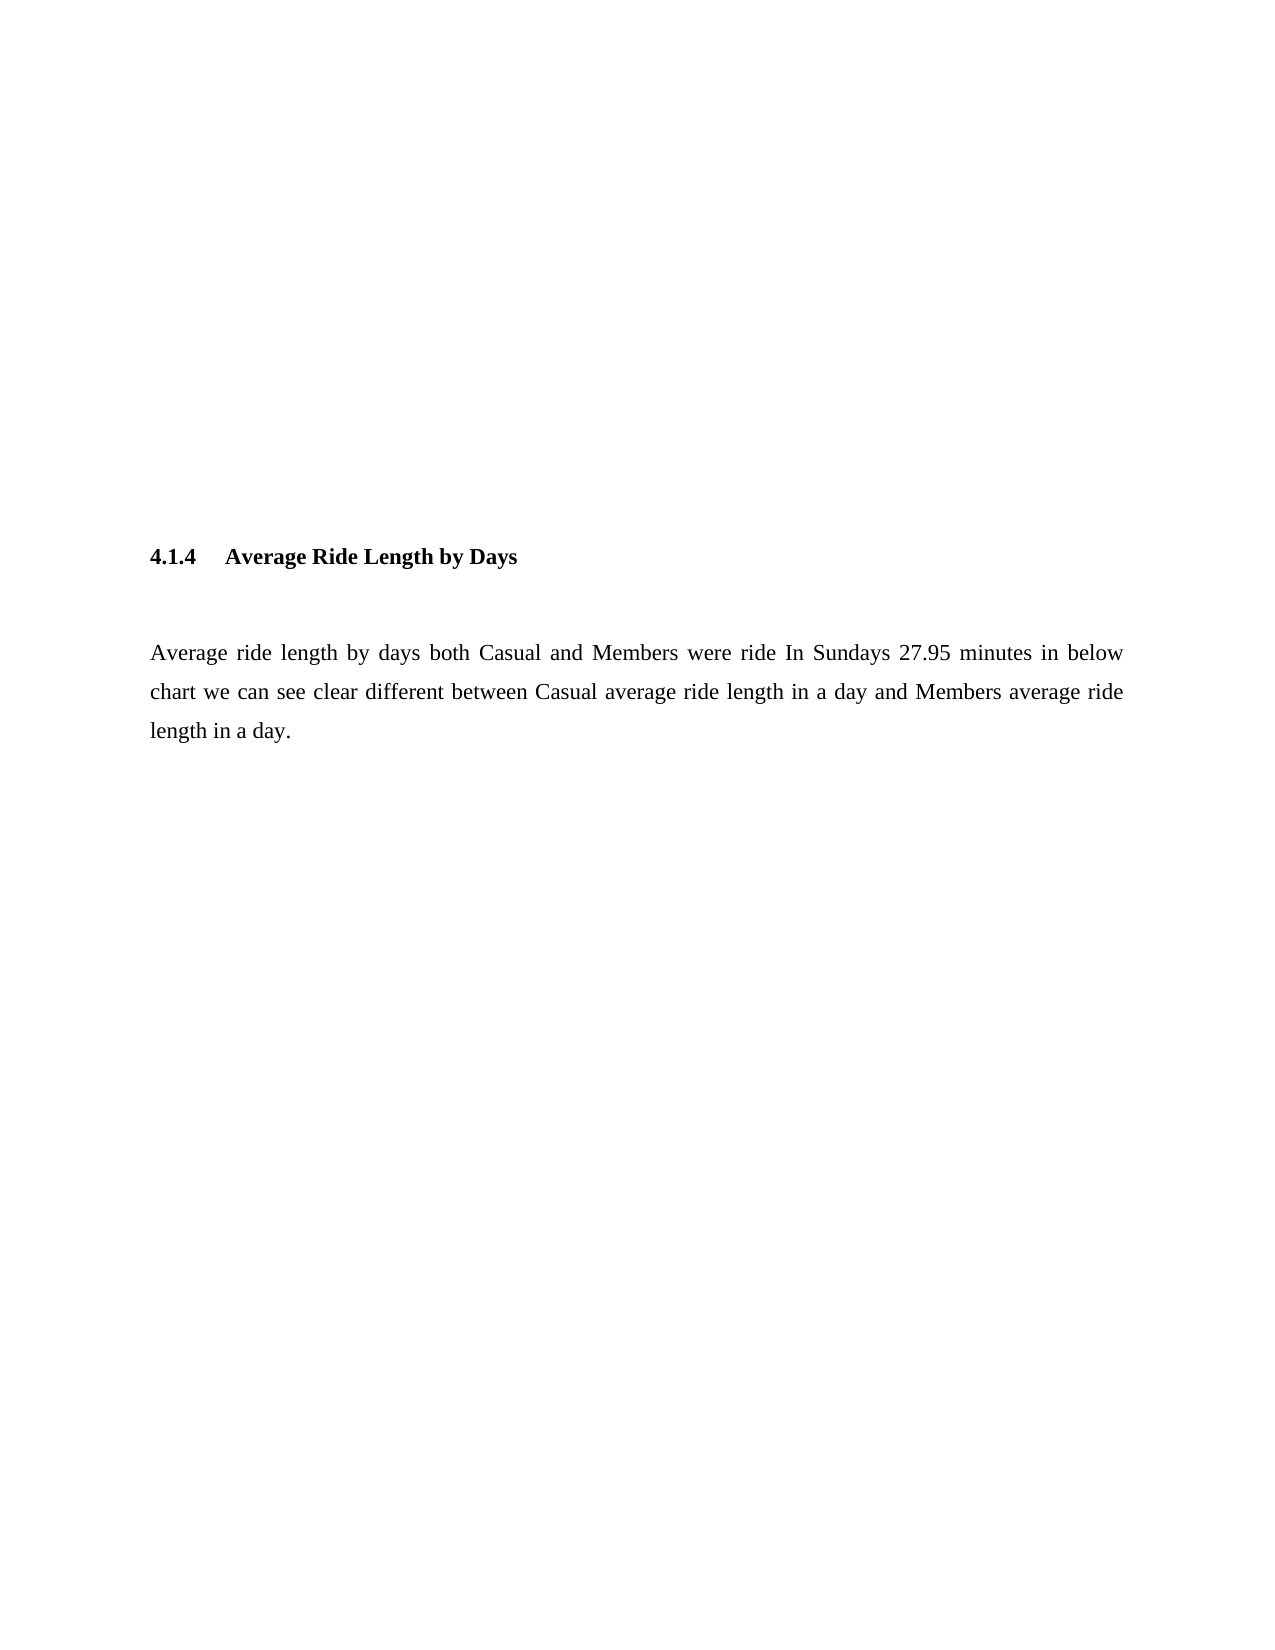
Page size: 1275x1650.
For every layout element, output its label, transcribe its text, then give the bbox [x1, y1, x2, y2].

text Average ride length by days both Casual and Members were ride In Sundays 27.95 minutes in below chart we can see clear different between Casual average ride length in a day and Members average ride length in a day. [150, 639, 1125, 744]
subtitle Average Ride Length by Days [150, 543, 1125, 569]
